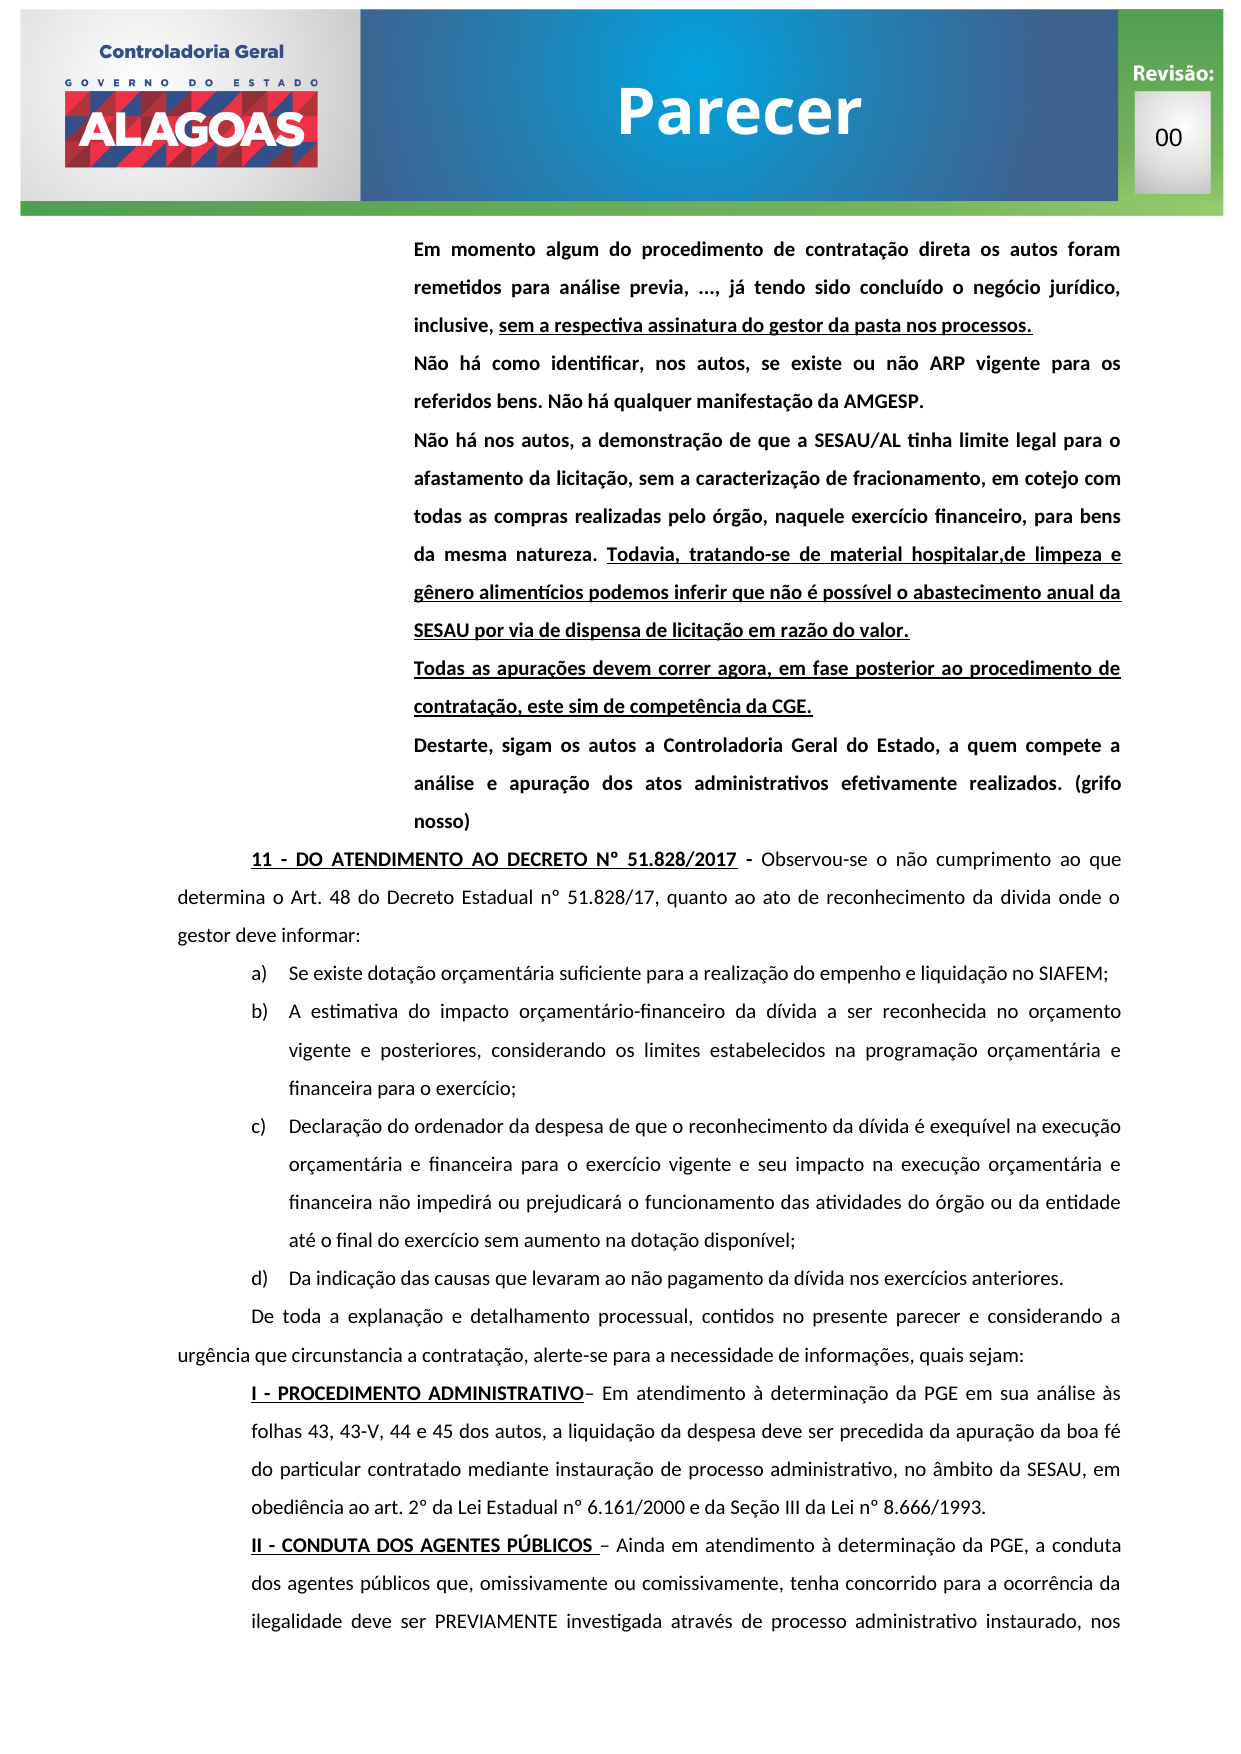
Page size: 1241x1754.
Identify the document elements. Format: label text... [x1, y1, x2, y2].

list A estimativa do impacto orçamentário-financeiro da dívida a ser reconhecida no orçamento vigente e posteriores, considerando os limites estabelecidos na programação orçamentária e financeira para o exercício; [251, 999, 1122, 1100]
picture [20, 9, 1224, 216]
text Em momento algum do procedimento de contratação direta os autos foram remetidos para análise previa, ..., já tendo sido concluído o negócio jurídico, inclusive, sem a respectiva assinatura do gestor da pasta nos processos. [413, 236, 1122, 338]
text I - PROCEDIMENTO ADMINISTRATIVO– Em atendimento à determinação da PGE em sua análise às folhas 43, 43-V, 44 e 45 dos autos, a liquidação da despesa deve ser precedida da apuração da boa fé do particular contratado mediante instauração de processo administrativo, no âmbito da SESAU, em obediência ao art. 2º da Lei Estadual nº 6.161/2000 e da Seção III da Lei nº 8.666/1993. [251, 1380, 1122, 1520]
text Não há como identificar, nos autos, se existe ou não ARP vigente para os referidos bens. Não há qualquer manifestação da AMGESP. [413, 351, 1122, 414]
text De toda a explanação e detalhamento processual, contidos no presente parecer e considerando a urgência que circunstancia a contratação, alerte-se para a necessidade de informações, quais sejam: [177, 1304, 1122, 1367]
list Da indicação das causas que levaram ao não pagamento da dívida nos exercícios anteriores. [251, 1266, 1122, 1291]
text Destarte, sigam os autos a Controladoria Geral do Estado, a quem compete a análise e apuração dos atos administrativos efetivamente realizados. (grifo nosso) [413, 732, 1122, 833]
text Todas as apurações devem correr agora, em fase posterior ao procedimento de contratação, este sim de competência da CGE. [413, 656, 1122, 719]
text 11 - DO ATENDIMENTO AO DECRETO Nº 51.828/2017 - Observou-se o não cumprimento ao que determina o Art. 48 do Decreto Estadual nº 51.828/17, quanto ao ato de reconhecimento da divida onde o gestor deve informar: [177, 846, 1122, 948]
text Não há nos autos, a demonstração de que a SESAU/AL tinha limite legal para o afastamento da licitação, sem a caracterização de fracionamento, em cotejo com todas as compras realizadas pelo órgão, naquele exercício financeiro, para bens da mesma natureza. Todavia, tratando-se de material hospitalar,de limpeza e gênero alimentícios podemos inferir que não é possível o abastecimento anual da SESAU por via de dispensa de licitação em razão do valor. [413, 602, 1122, 643]
list Declaração do ordenador da despesa de que o reconhecimento da dívida é exequível na execução orçamentária e financeira para o exercício vigente e seu impacto na execução orçamentária e financeira não impedirá ou prejudicará o funcionamento das atividades do órgão ou da entidade até o final do exercício sem aumento na dotação disponível; [251, 1113, 1122, 1253]
list Se existe dotação orçamentária suficiente para a realização do empenho e liquidação no SIAFEM; [251, 961, 1122, 986]
text Não há nos autos, a demonstração de que a SESAU/AL tinha limite legal para o afastamento da licitação, sem a caracterização de fracionamento, em cotejo com todas as compras realizadas pelo órgão, naquele exercício financeiro, para bens da mesma natureza. Todavia, tratando-se de material hospitalar,de limpeza e gênero alimentícios podemos inferir que não é possível o abastecimento anual da SESAU por via de dispensa de licitação em razão do valor. [413, 427, 1122, 601]
